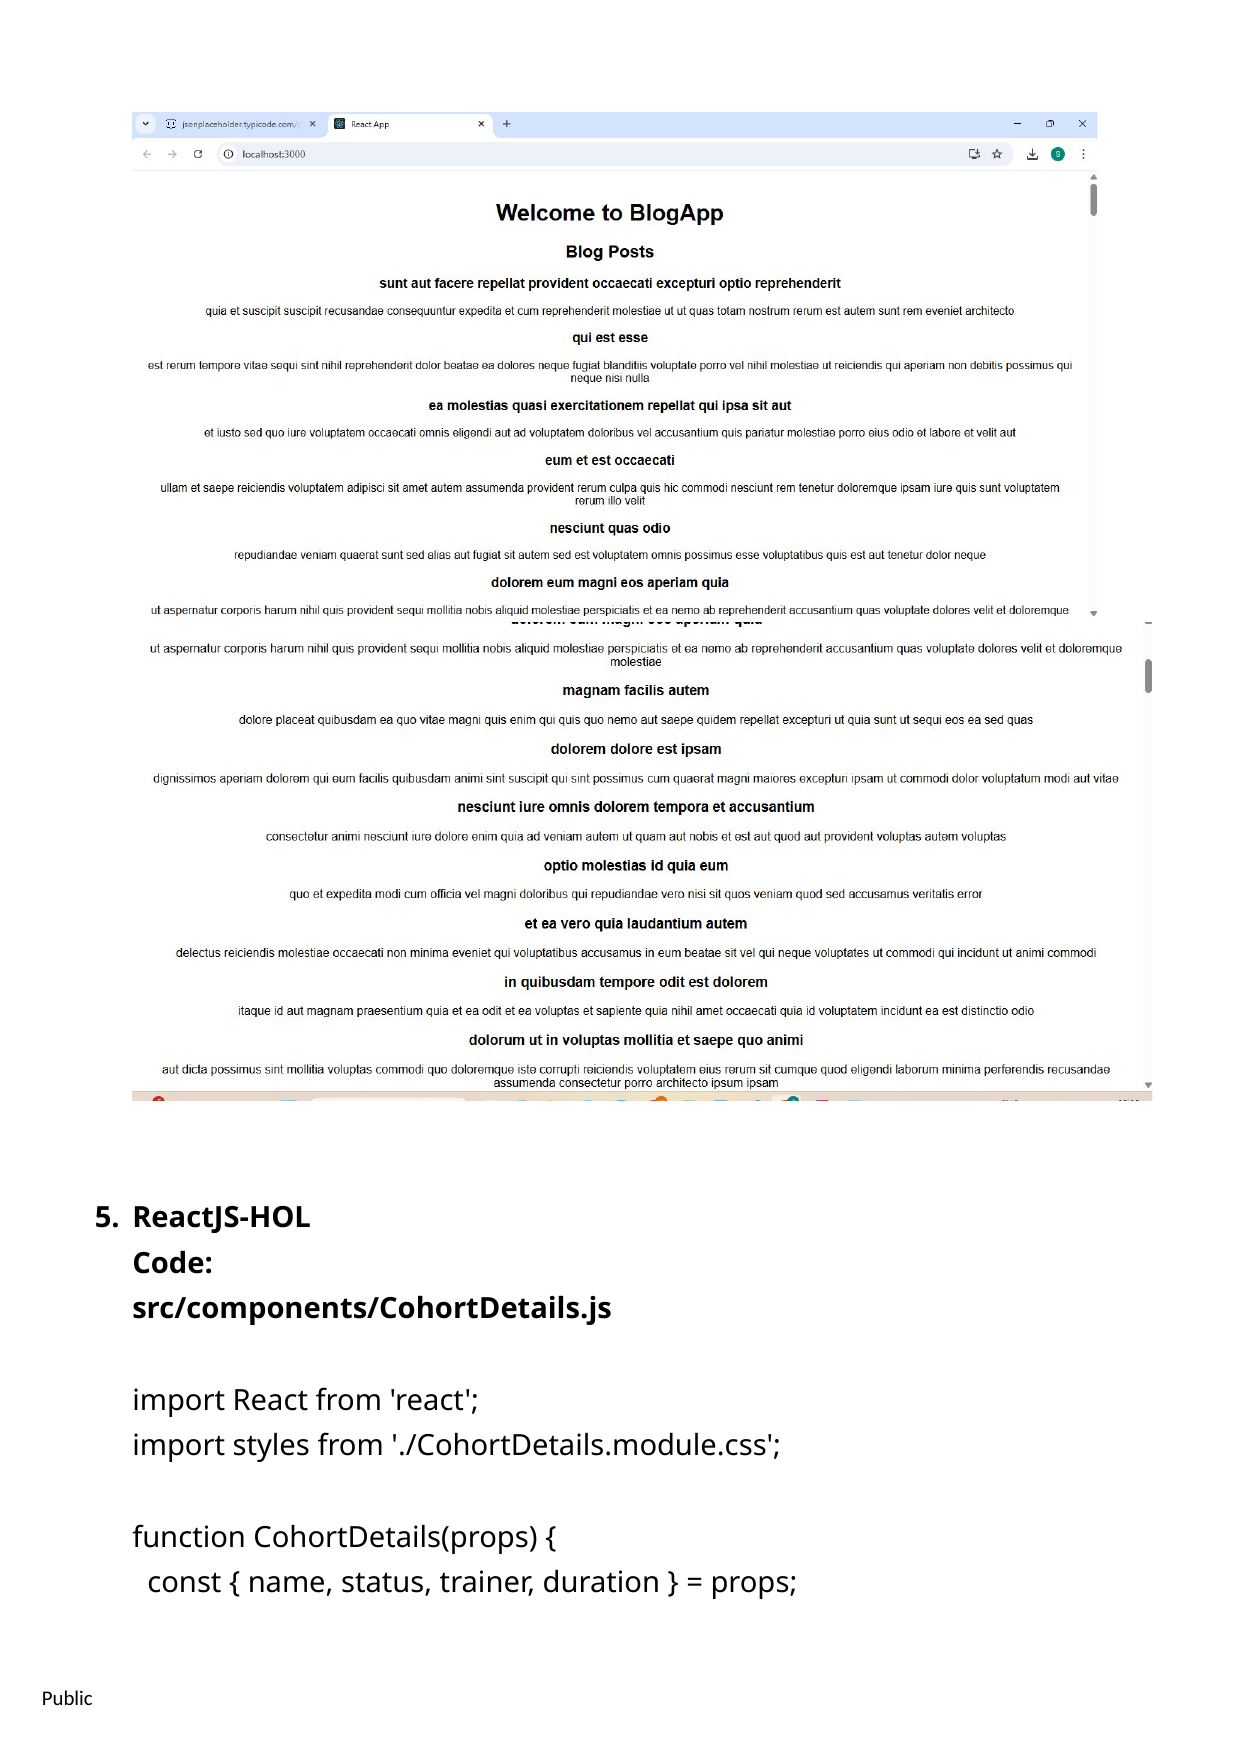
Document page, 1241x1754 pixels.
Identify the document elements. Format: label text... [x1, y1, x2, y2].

list const { name, status, trainer, duration } = props; [132, 1561, 1146, 1601]
list import React from 'react'; [132, 1379, 1146, 1419]
picture [132, 112, 1098, 618]
list function CohortDetails(props) { [132, 1516, 1146, 1556]
picture [132, 622, 1153, 1101]
list import styles from './CohortDetails.module.css'; [132, 1424, 1146, 1464]
list Code: [132, 1242, 1146, 1282]
list src/components/CohortDetails.js [132, 1288, 1146, 1327]
list ReactJS-HOL [94, 1196, 1146, 1236]
